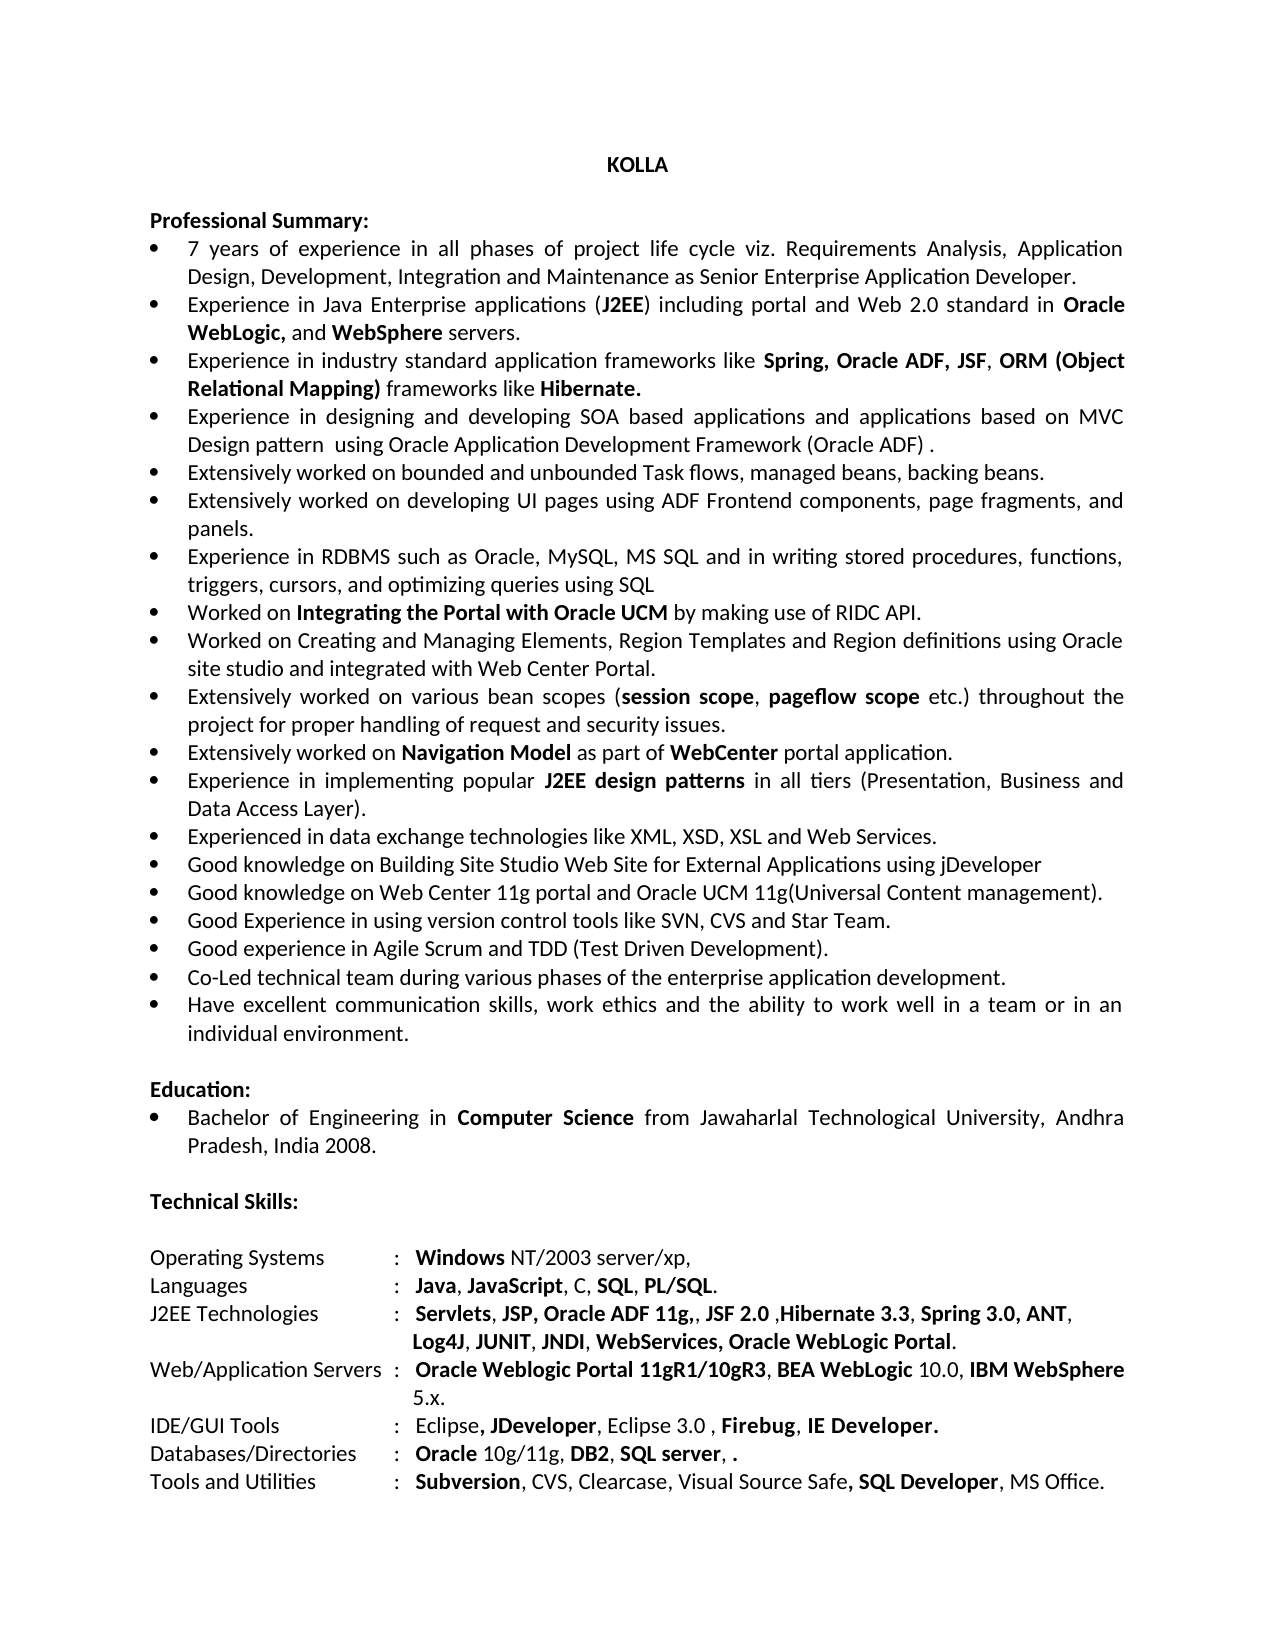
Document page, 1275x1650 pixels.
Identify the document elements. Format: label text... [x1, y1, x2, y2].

list Extensively worked on Navigation Model as part of WebCenter portal application. [150, 738, 1125, 766]
list Extensively worked on developing UI pages using ADF Frontend components, page fragments, and panels. [150, 486, 1125, 542]
list 7 years of experience in all phases of project life cycle viz. Requirements Analysis, Application Design, Development, Integration and Maintenance as Senior Enterprise Application Developer. [150, 234, 1125, 290]
list Have excellent communication skills, work ethics and the ability to work well in a team or in an individual environment. [150, 991, 1125, 1047]
list Worked on Integrating the Portal with Oracle UCM by making use of RIDC API. [150, 598, 1125, 626]
list Experience in industry standard application frameworks like Spring, Oracle ADF, JSF, ORM (Object Relational Mapping) frameworks like Hibernate. [150, 346, 1125, 402]
text Technical Skills: [150, 1187, 1125, 1215]
list Extensively worked on bounded and unbounded Task flows, managed beans, backing beans. [150, 458, 1125, 486]
list Extensively worked on various bean scopes (session scope, pageflow scope etc.) throughout the project for proper handling of request and security issues. [150, 682, 1125, 738]
text Professional Summary: [150, 206, 1125, 234]
text Tools and Utilities : Subversion, , Clearcase, Visual Source Safe, SQL Developer, MS Office. [150, 1467, 1125, 1495]
list Experience in RDBMS such as Oracle, MySQL, MS SQL and in writing stored procedures, functions, triggers, cursors, and optimizing queries using SQL [150, 542, 1125, 598]
text Databases/Directories : Oracle 10g/11g, DB2, SQL server, . [150, 1439, 1125, 1467]
list Experienced in data exchange technologies like XML, XSD, XSL and Web Services. [150, 822, 1125, 851]
list Co-Led technical team during various phases of the enterprise application development. [150, 963, 1125, 991]
text kolla [150, 150, 1125, 178]
text Languages : Java, JavaScript, C, SQL, PL/SQL. [150, 1271, 1125, 1299]
list Experience in designing and developing SOA based applications and applications based on MVC Design pattern using Oracle Application Development Framework (Oracle ADF) . [150, 402, 1125, 458]
list Good Experience in using version control tools like SVN, CVS and Star Team. [150, 907, 1125, 934]
list Bachelor of Engineering in Computer Science from Jawaharlal Technological University, Andhra Pradesh, India 2008. [150, 1103, 1125, 1159]
text IDE/GUI Tools : Eclipse, JDeveloper, Eclipse 3.0 , Firebug, IE Developer. [150, 1411, 1125, 1439]
list Experience in implementing popular J2EE design patterns in all tiers (Presentation, Business and Data Access Layer). [150, 766, 1125, 822]
text Operating Systems : Windows NT/2003 server/xp, [150, 1243, 1125, 1271]
list Experience in Java Enterprise applications (J2EE) including portal and Web 2.0 standard in Oracle WebLogic, and WebSphere servers. [150, 290, 1125, 346]
list Worked on Creating and Managing Elements, Region Templates and Region definitions using Oracle site studio and integrated with Web Center Portal. [150, 626, 1125, 682]
list Good experience in Agile Scrum and TDD (Test Driven Development). [150, 934, 1125, 963]
text J2EE Technologies : Servlets, JSP, Oracle ADF 11g,, JSF 2.0 ,Hibernate 3.3, Spring 3.0, ANT, Log4J, JUNIT, JNDI, WebServices, Oracle WebLogic Portal. [150, 1299, 1125, 1355]
text Education: [150, 1075, 1125, 1103]
list Good knowledge on Building Site Studio Web Site for External Applications using jDeveloper [150, 851, 1125, 878]
text Web/Application Servers : Oracle Weblogic Portal 11gR1/10gR3, BEA WebLogic 10.0, IBM WebSphere 5.x. [150, 1355, 1125, 1411]
list Good knowledge on Web Center 11g portal and Oracle UCM 11g(Universal Content management). [150, 878, 1125, 907]
